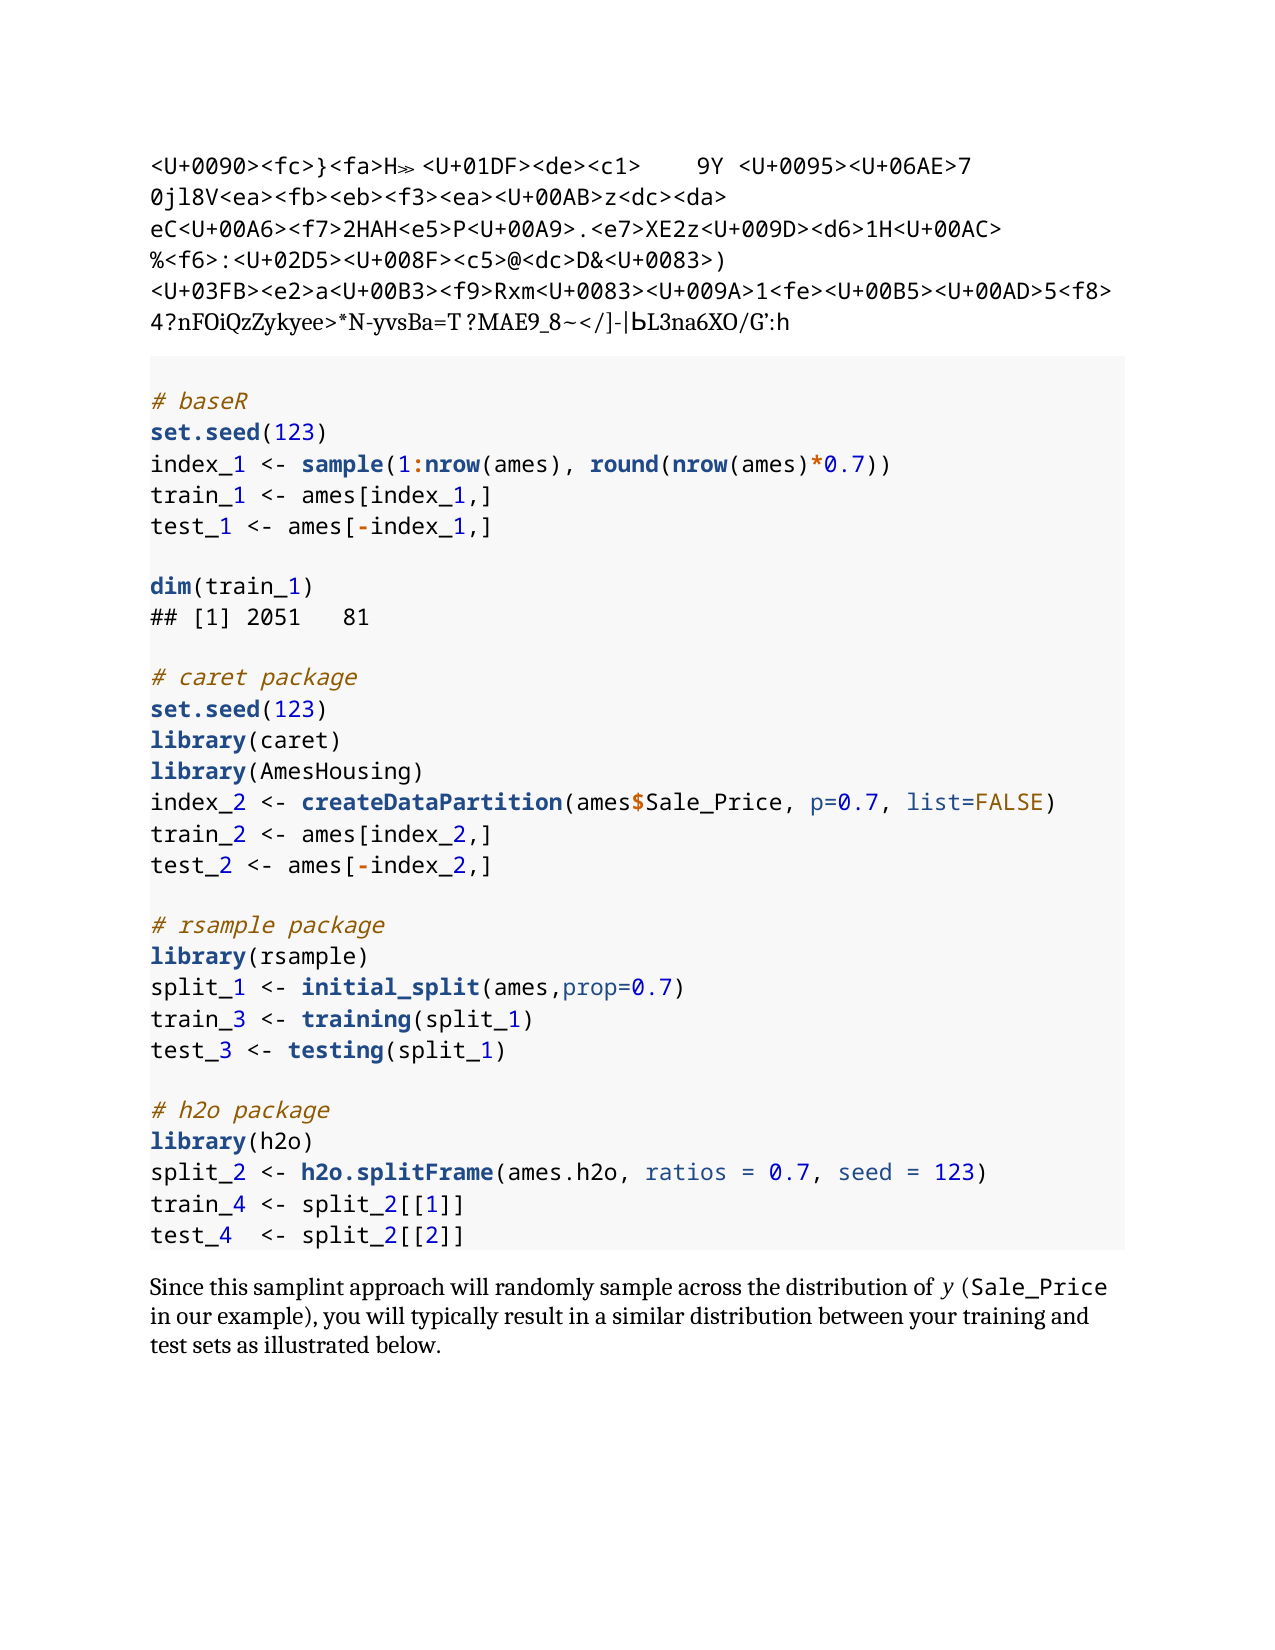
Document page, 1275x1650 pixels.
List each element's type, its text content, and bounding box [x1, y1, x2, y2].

text # baseR set.seed(123) index_1 <- sample(1:nrow(ames), round(nrow(ames)*0.7)) train_1 <- ames[index_1,] test_1 <- ames[-index_1,] dim(train_1) ## [1] 2051 81 # caret package set.seed(123) library(caret) library(AmesHousing) index_2 <- createDataPartition(ames$Sale_Price, p=0.7, list=FALSE) train_2 <- ames[index_2,] test_2 <- ames[-index_2,] # rsample package library(rsample) split_1 <- initial_split(ames,prop=0.7) train_3 <- training(split_1) test_3 <- testing(split_1) # h2o package library(h2o) split_2 <- h2o.splitFrame(ames.h2o, ratios = 0.7, seed = 123) train_4 <- split_2[[1]] test_4 <- split_2[[2]] [150, 356, 1125, 1250]
text Since this samplint approach will randomly sample across the distribution of (Sale_Price in our example), you will typically result in a similar distribution between your training and test sets as illustrated below. [150, 1271, 1125, 1359]
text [150, 150, 1125, 337]
